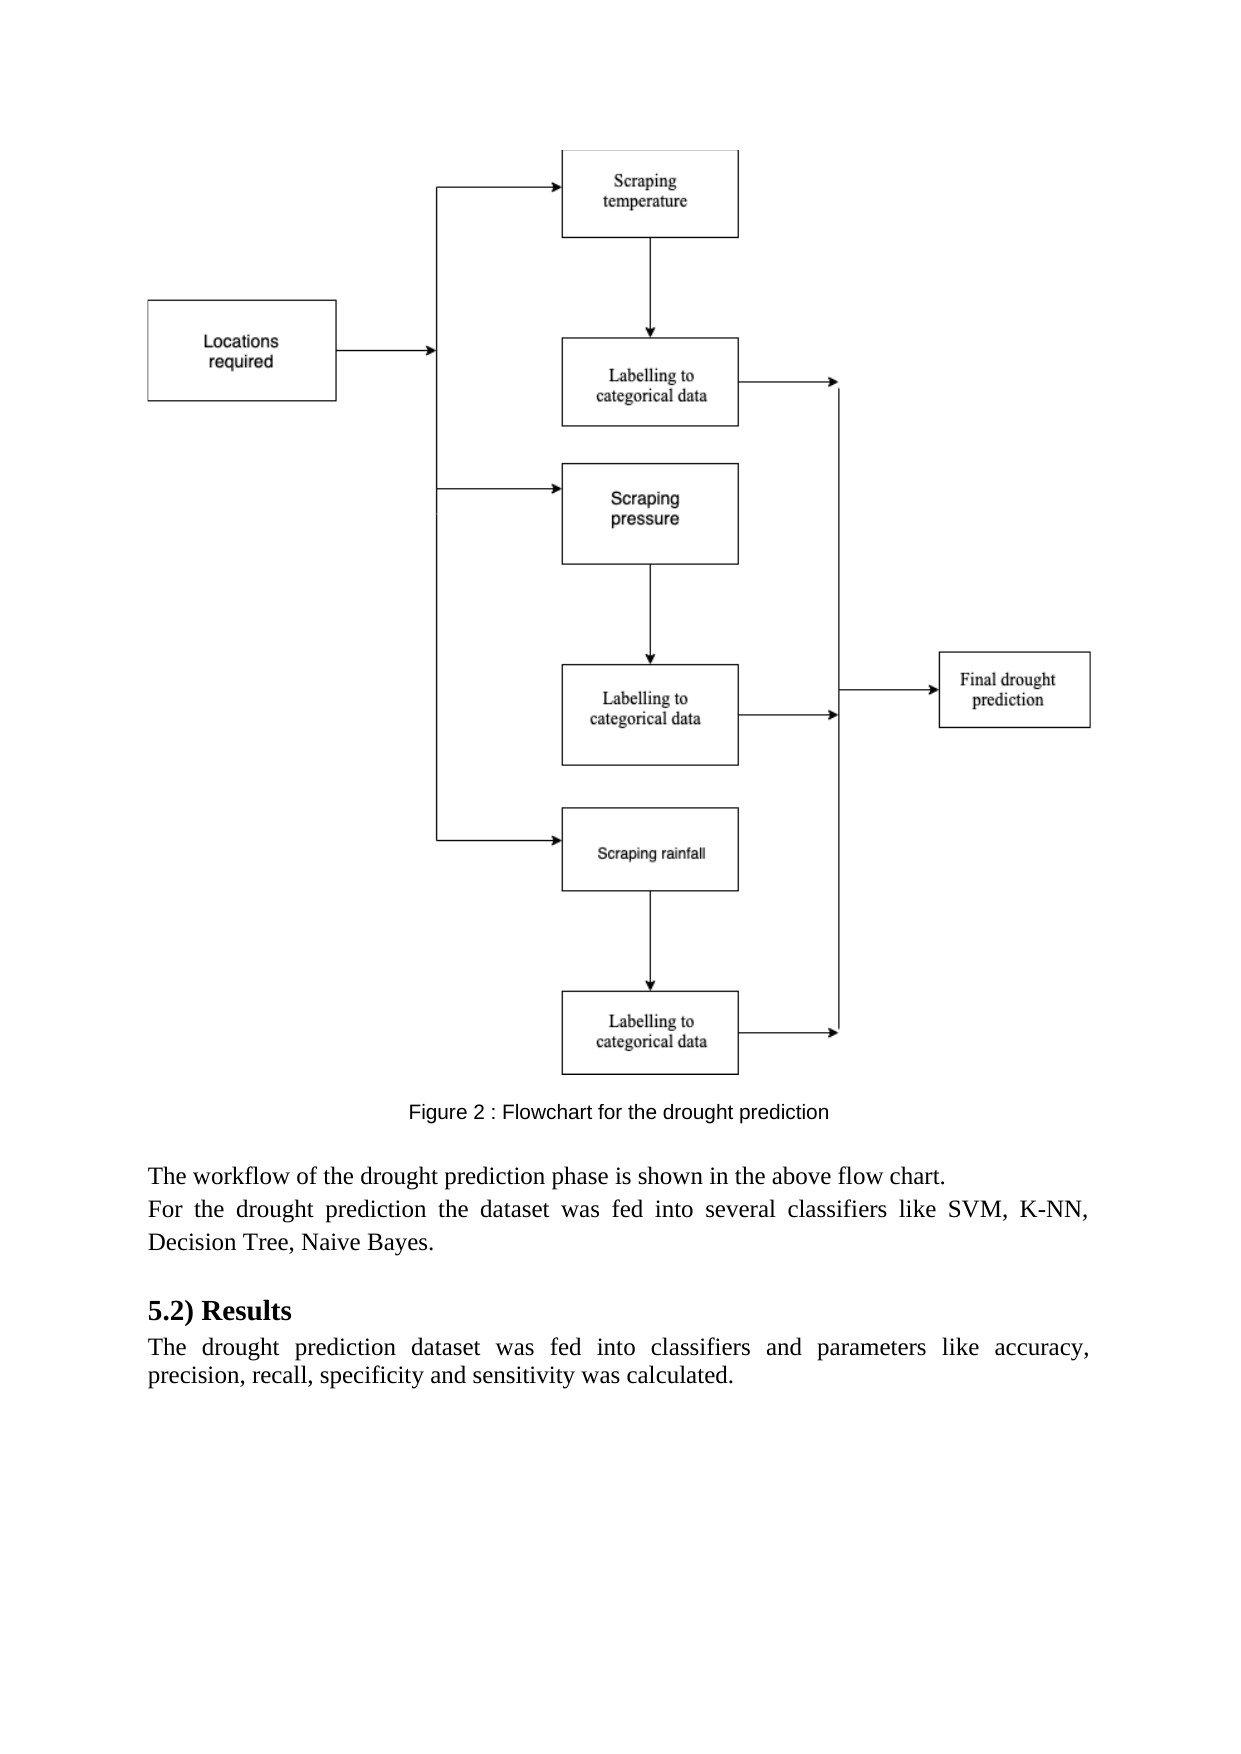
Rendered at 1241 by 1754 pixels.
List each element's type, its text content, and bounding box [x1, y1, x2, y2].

text The workflow of the drought prediction phase is shown in the above flow chart. [148, 1161, 1090, 1190]
text The drought prediction dataset was fed into classifiers and parameters like accuracy, precision, recall, specificity and sensitivity was calculated. [148, 1332, 1090, 1389]
text Figure 2 : Flowchart for the drought prediction [148, 1100, 1090, 1124]
text For the drought prediction the dataset was fed into several classifiers like SVM, K-NN, Decision Tree, Naive Bayes. [148, 1194, 1090, 1256]
text 5.2) Results [148, 1293, 1090, 1327]
picture [147, 150, 1091, 1075]
